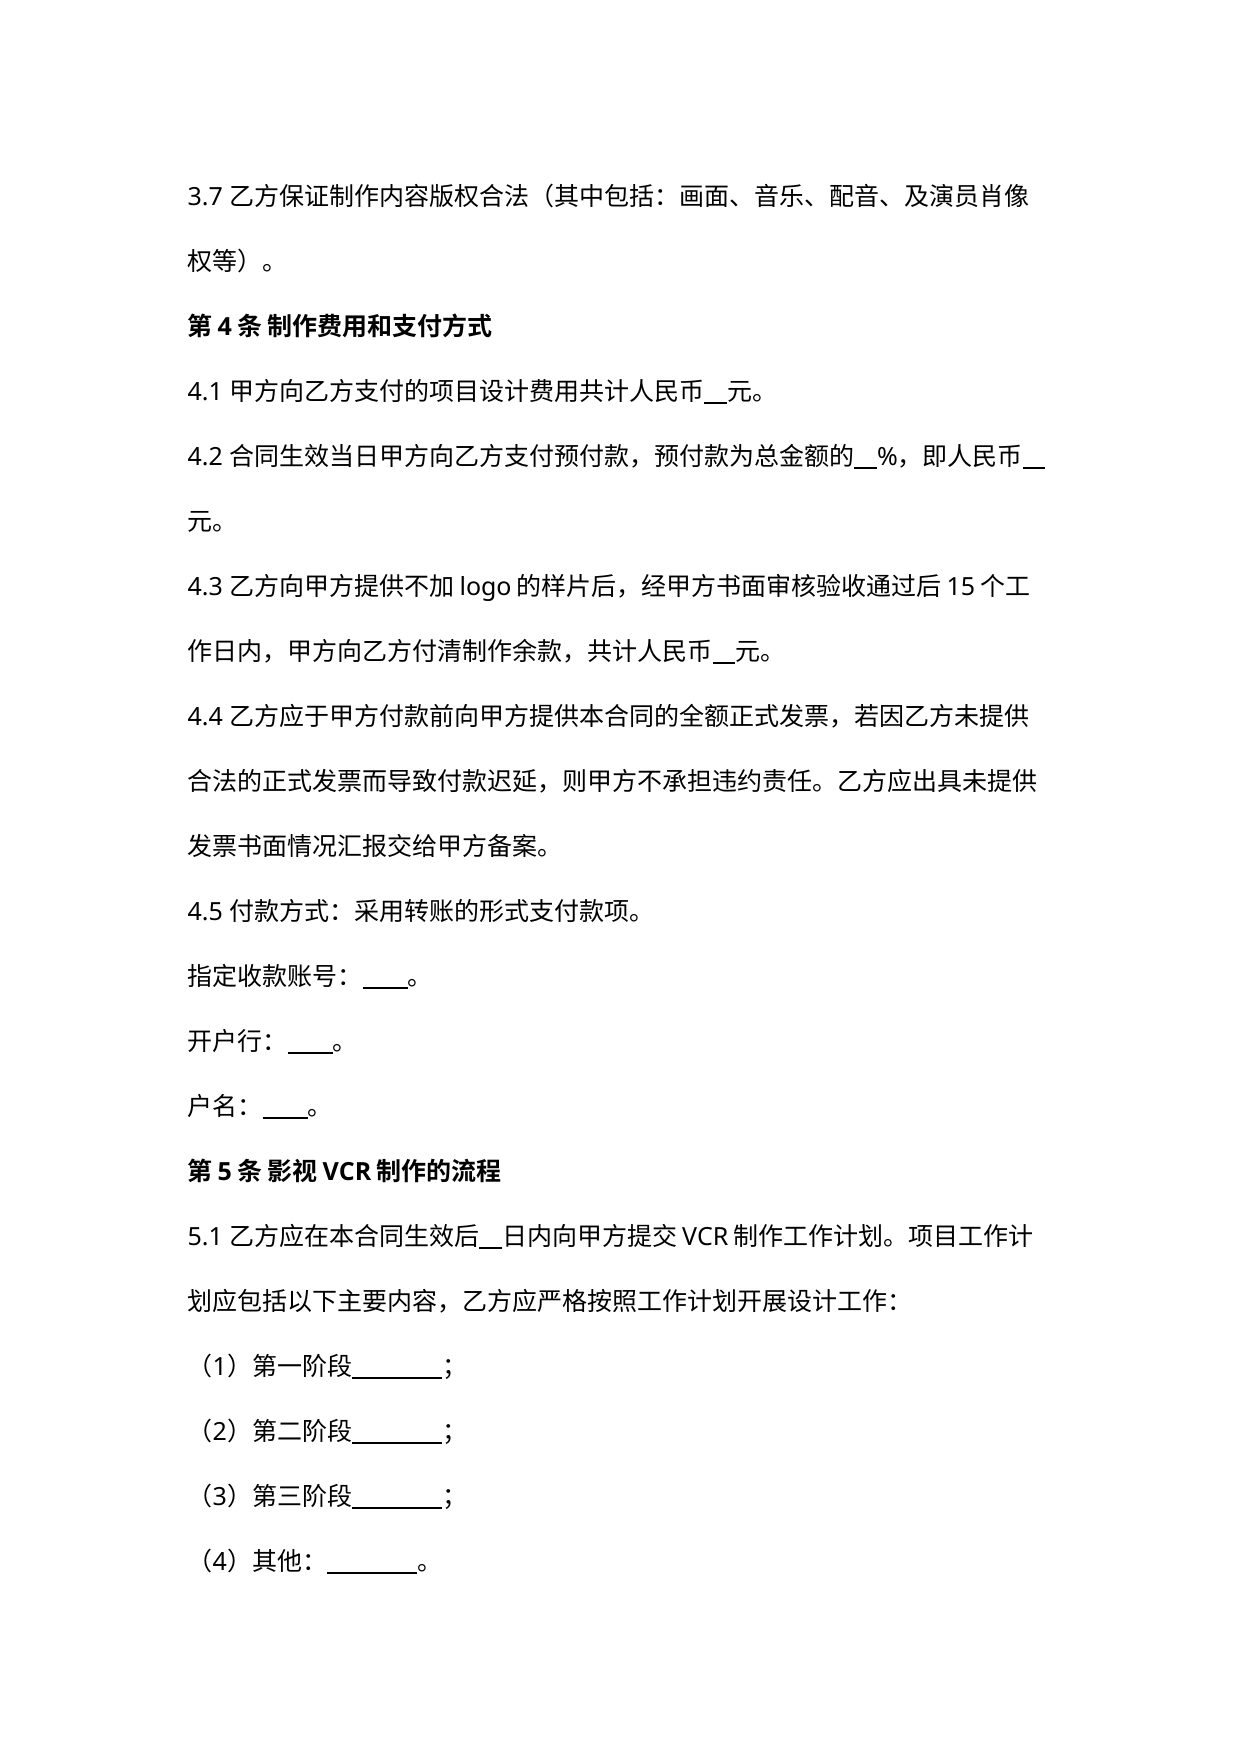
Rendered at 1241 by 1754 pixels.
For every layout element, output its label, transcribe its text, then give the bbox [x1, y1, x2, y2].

text （2）第二阶段 ； [187, 1397, 1053, 1462]
text （1）第一阶段 ； [187, 1332, 1053, 1397]
text 第4条 制作费用和支付方式 [187, 292, 1053, 357]
text 指定收款账号： 。 [187, 942, 1053, 1007]
text 开户行： 。 [187, 1007, 1053, 1072]
text 4.1 甲方向乙方支付的项目设计费用共计人民币 元。 [187, 357, 1053, 422]
text 第5条 影视VCR制作的流程 [187, 1137, 1053, 1202]
text （3）第三阶段 ； [187, 1462, 1053, 1527]
text 3.7 乙方保证制作内容版权合法（其中包括：画面、音乐、配音、及演员肖像权等）。 [187, 162, 1053, 292]
text 5.1 乙方应在本合同生效后 日内向甲方提交VCR制作工作计划。项目工作计划应包括以下主要内容，乙方应严格按照工作计划开展设计工作： [187, 1202, 1053, 1332]
text 户名： 。 [187, 1072, 1053, 1137]
text 4.2 合同生效当日甲方向乙方支付预付款，预付款为总金额的 %，即人民币 元。 [187, 422, 1053, 552]
text 4.5 付款方式：采用转账的形式支付款项。 [187, 877, 1053, 942]
text 4.4 乙方应于甲方付款前向甲方提供本合同的全额正式发票，若因乙方未提供合法的正式发票而导致付款迟延，则甲方不承担违约责任。乙方应出具未提供发票书面情况汇报交给甲方备案。 [187, 682, 1053, 877]
text 4.3 乙方向甲方提供不加logo的样片后，经甲方书面审核验收通过后15个工作日内，甲方向乙方付清制作余款，共计人民币 元。 [187, 552, 1053, 682]
text （4）其他： 。 [187, 1527, 1053, 1592]
